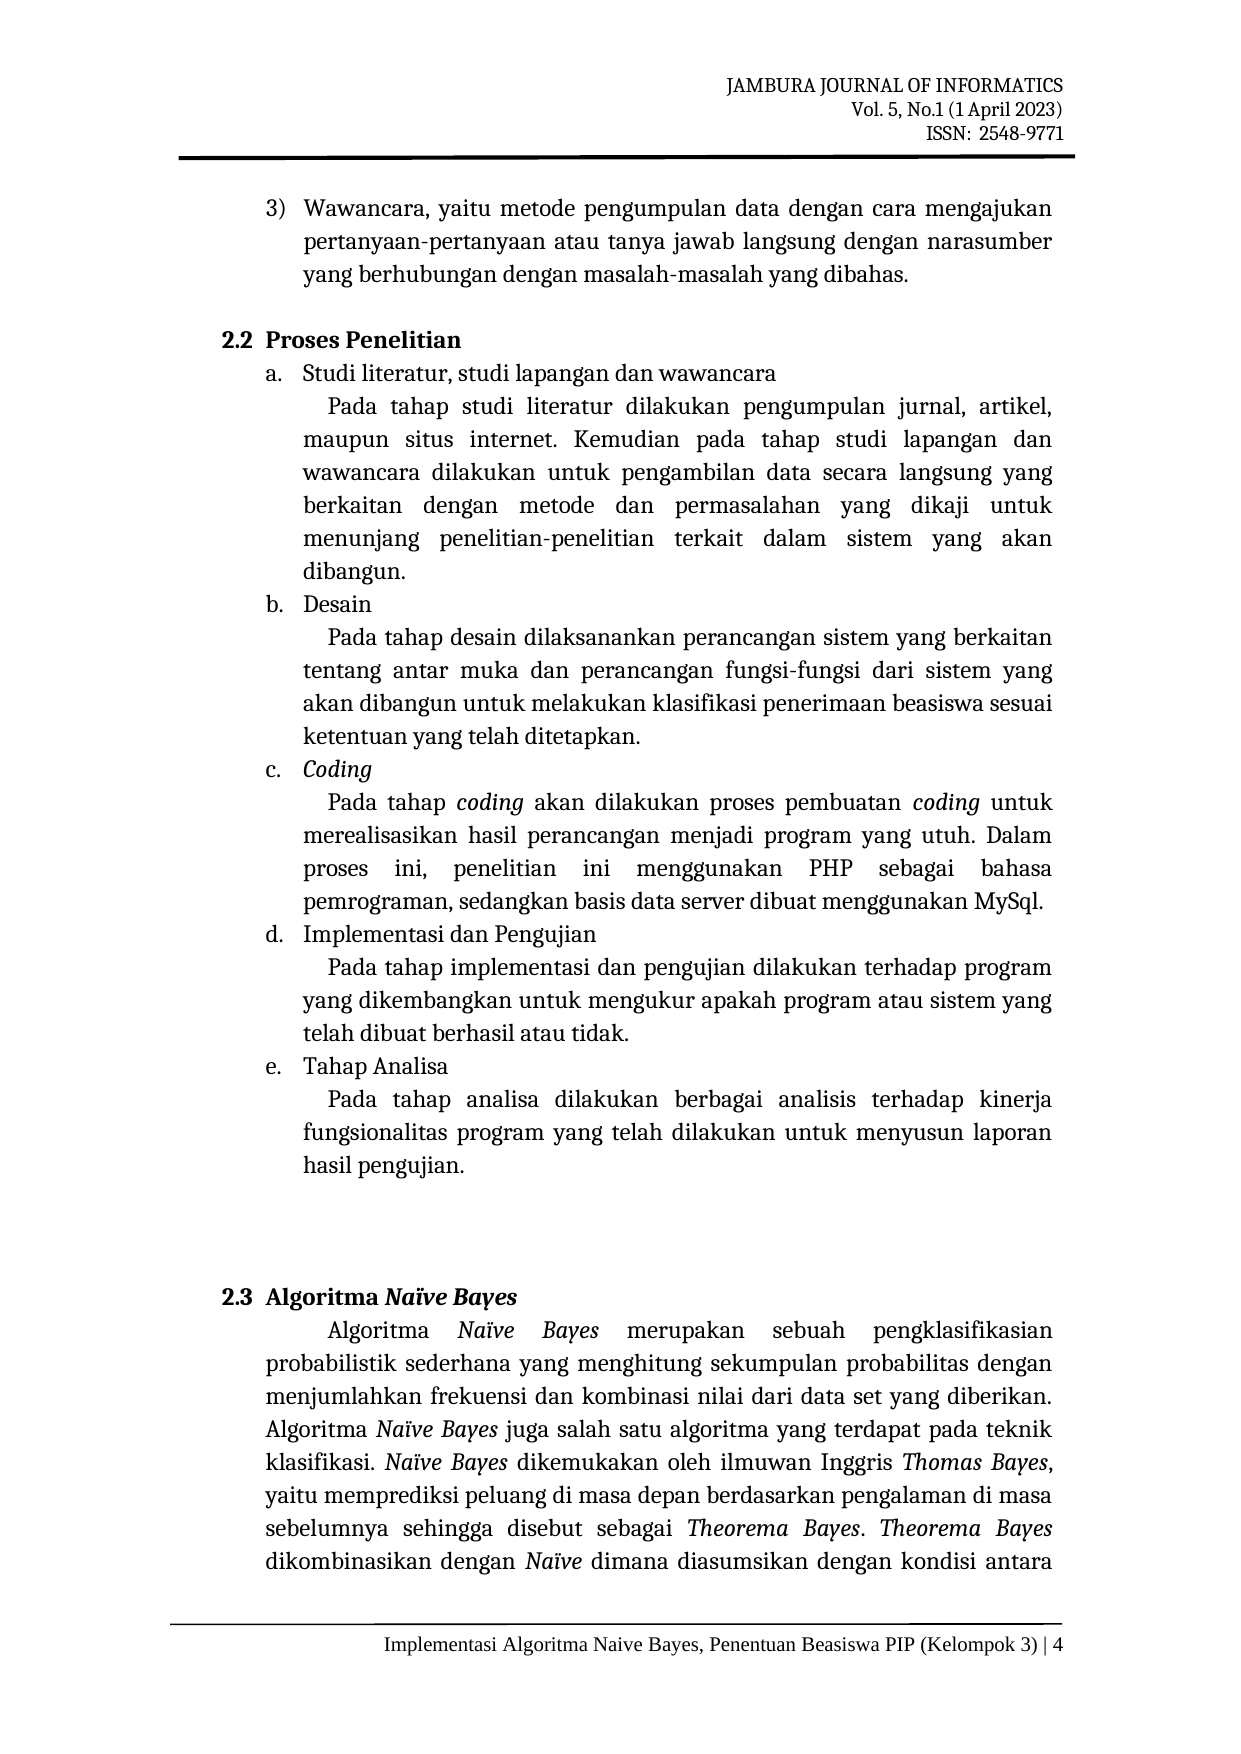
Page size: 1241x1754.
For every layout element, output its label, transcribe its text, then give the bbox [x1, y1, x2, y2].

list Wawancara, yaitu metode pengumpulan data dengan cara mengajukan pertanyaan-pertanyaan atau tanya jawab langsung dengan narasumber yang berhubungan dengan masalah-masalah yang dibahas. [266, 194, 1053, 288]
list Studi literatur, studi lapangan dan wawancara [265, 359, 1053, 388]
list Tahap Analisa [265, 1052, 1053, 1081]
list Pada tahap coding akan dilakukan proses pembuatan coding untuk merealisasikan hasil perancangan menjadi program yang utuh. Dalam proses ini, penelitian ini menggunakan PHP sebagai bahasa pemrograman, sedangkan basis data server dibuat menggunakan MySql. [303, 788, 1053, 916]
list Pada tahap implementasi dan pengujian dilakukan terhadap program yang dikembangkan untuk mengukur apakah program atau sistem yang telah dibuat berhasil atau tidak. [303, 953, 1053, 1048]
list Desain [265, 590, 1053, 619]
list Pada tahap analisa dilakukan berbagai analisis terhadap kinerja fungsionalitas program yang telah dilakukan untuk menyusun laporan hasil pengujian. [303, 1085, 1053, 1180]
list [265, 1316, 1053, 1576]
list Implementasi dan Pengujian [265, 920, 1053, 949]
list Pada tahap desain dilaksanankan perancangan sistem yang berkaitan tentang antar muka dan perancangan fungsi-fungsi dari sistem yang akan dibangun untuk melakukan klasifikasi penerimaan beasiswa sesuai ketentuan yang telah ditetapkan. [303, 623, 1053, 751]
list Pada tahap studi literatur dilakukan pengumpulan jurnal, artikel, maupun situs internet. Kemudian pada tahap studi lapangan dan wawancara dilakukan untuk pengambilan data secara langsung yang berkaitan dengan metode dan permasalahan yang dikaji untuk menunjang penelitian-penelitian terkait dalam sistem yang akan dibangun. [303, 392, 1053, 586]
list Coding [265, 755, 1053, 784]
list Proses Penelitian [222, 326, 1053, 354]
list Algoritma Naïve Bayes [222, 1283, 1053, 1311]
